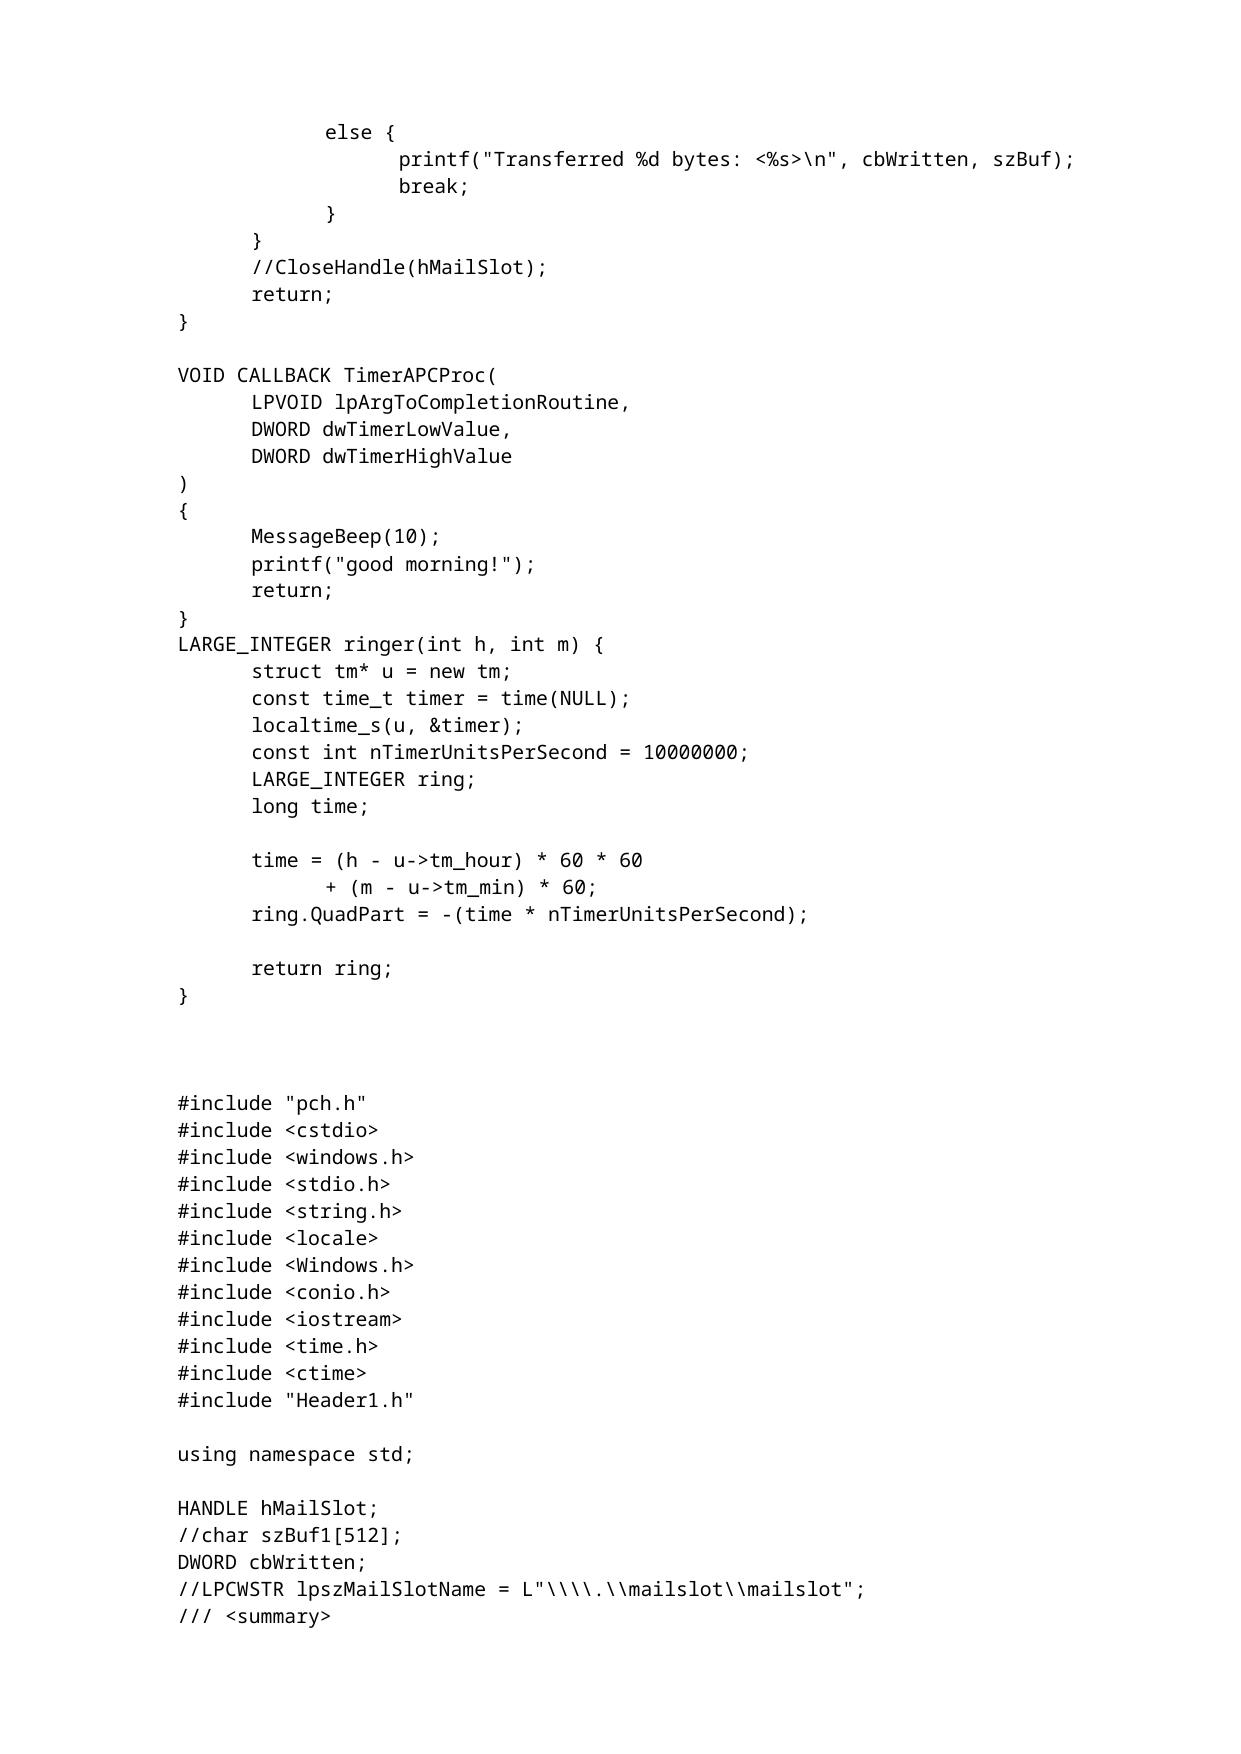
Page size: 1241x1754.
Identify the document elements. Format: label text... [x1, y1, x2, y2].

text LARGE_INTEGER ring; [177, 766, 1152, 793]
text } [177, 604, 1152, 631]
text struct tm* u = new tm; [177, 658, 1152, 685]
text #include <stdio.h> [177, 1170, 1152, 1197]
text return; [177, 280, 1152, 307]
text HANDLE hMailSlot; [177, 1494, 1152, 1521]
text ring.QuadPart = -(time * nTimerUnitsPerSecond); [177, 901, 1152, 927]
text } [177, 199, 1152, 226]
text long time; [177, 793, 1152, 819]
text break; [177, 172, 1152, 199]
text time = (h - u->tm_hour) * 60 * 60 [177, 847, 1152, 873]
text const time_t timer = time(NULL); [177, 685, 1152, 712]
text #include <iostream> [177, 1305, 1152, 1332]
text printf("good morning!"); [177, 550, 1152, 577]
text //LPCWSTR lpszMailSlotName = L"\\\\.\\mailslot\\mailslot"; [177, 1575, 1152, 1602]
text #include <cstdio> [177, 1116, 1152, 1143]
text const int nTimerUnitsPerSecond = 10000000; [177, 739, 1152, 766]
text MessageBeep(10); [177, 523, 1152, 550]
text #include "pch.h" [177, 1089, 1152, 1116]
text #include <string.h> [177, 1197, 1152, 1224]
text #include <windows.h> [177, 1143, 1152, 1170]
text #include <time.h> [177, 1332, 1152, 1359]
text printf("Transferred %d bytes: <%s>\n", cbWritten, szBuf); [177, 145, 1152, 172]
text { [177, 496, 1152, 523]
text + (m - u->tm_min) * 60; [177, 873, 1152, 901]
text using namespace std; [177, 1440, 1152, 1467]
text LARGE_INTEGER ringer(int h, int m) { [177, 631, 1152, 658]
text return; [177, 577, 1152, 604]
text #include <ctime> [177, 1359, 1152, 1386]
text #include "Header1.h" [177, 1386, 1152, 1413]
text //CloseHandle(hMailSlot); [177, 253, 1152, 280]
text DWORD cbWritten; [177, 1548, 1152, 1575]
text return ring; [177, 954, 1152, 981]
text #include <conio.h> [177, 1278, 1152, 1305]
text DWORD dwTimerLowValue, [177, 415, 1152, 442]
text #include <locale> [177, 1224, 1152, 1251]
text ) [177, 469, 1152, 496]
text } [177, 981, 1152, 1008]
text } [177, 307, 1152, 334]
text } [177, 226, 1152, 253]
text /// <summary> [177, 1602, 1152, 1629]
text DWORD dwTimerHighValue [177, 442, 1152, 469]
text else { [177, 118, 1152, 145]
text VOID CALLBACK TimerAPCProc( [177, 361, 1152, 388]
text localtime_s(u, &timer); [177, 712, 1152, 739]
text //char szBuf1[512]; [177, 1521, 1152, 1548]
text LPVOID lpArgToCompletionRoutine, [177, 388, 1152, 415]
text #include <Windows.h> [177, 1251, 1152, 1278]
